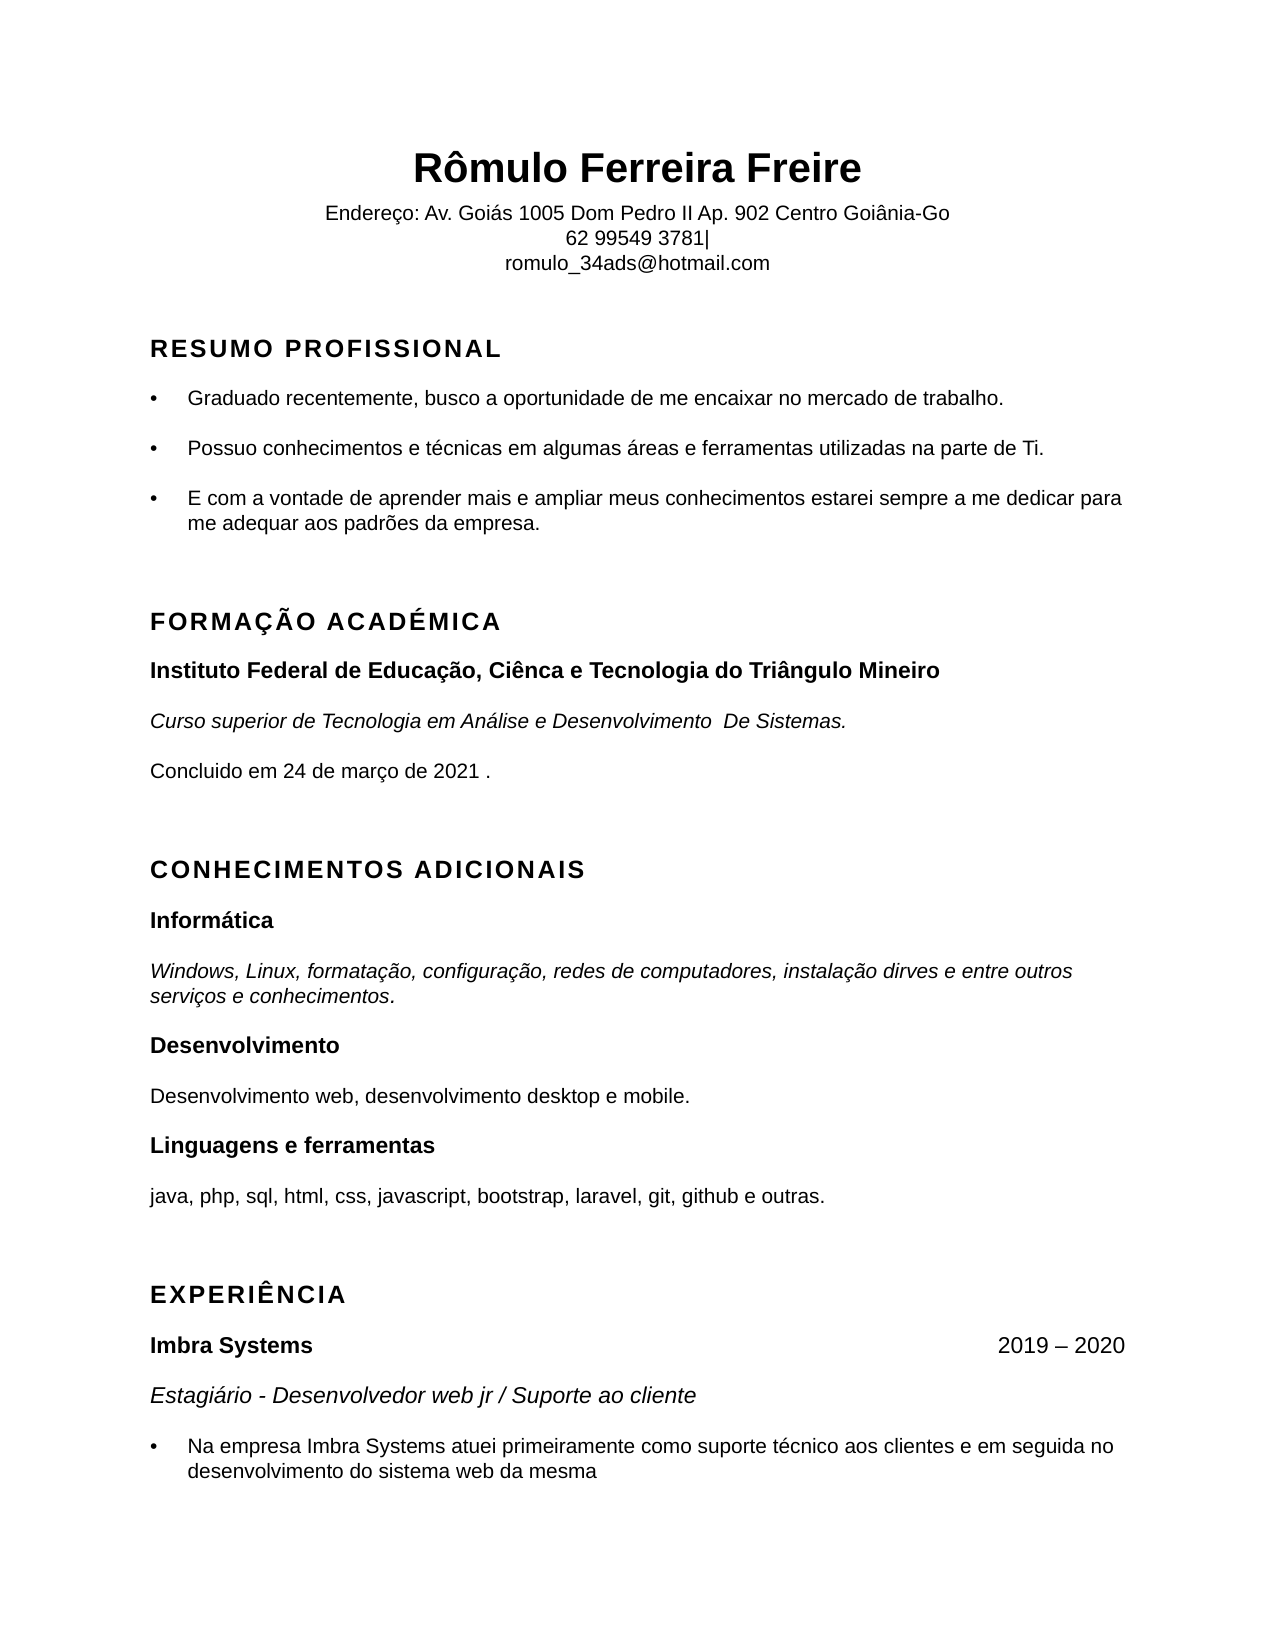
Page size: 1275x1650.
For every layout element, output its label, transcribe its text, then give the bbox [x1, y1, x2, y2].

text resumo profissional [150, 337, 1125, 362]
text java, php, sql, html, css, javascript, bootstrap, laravel, git, github e outras. [150, 1183, 1125, 1208]
text formação Académica [150, 610, 1125, 635]
text Desenvolvimento [150, 1033, 1125, 1058]
list Graduado recentemente, busco a oportunidade de me encaixar no mercado de trabalho. [150, 385, 1125, 410]
text romulo_34ads@hotmail.com [150, 250, 1125, 275]
text Desenvolvimento web, desenvolvimento desktop e mobile. [150, 1083, 1125, 1108]
text Experiência [150, 1283, 1125, 1308]
text 62 99549 3781| [150, 225, 1125, 250]
list E com a vontade de aprender mais e ampliar meus conhecimentos estarei sempre a me dedicar para me adequar aos padrões da empresa. [150, 485, 1125, 535]
text Estagiário - Desenvolvedor web jr / Suporte ao cliente [150, 1383, 1125, 1408]
text Windows, Linux, formatação, configuração, redes de computadores, instalação dirves e entre outros serviços e conhecimentos. [150, 958, 1125, 1008]
text Concluido em 24 de março de 2021 . [150, 758, 1125, 783]
text Informática [150, 908, 1125, 933]
text Linguagens e ferramentas [150, 1133, 1125, 1158]
text conhecimentos adicionais [150, 858, 1125, 883]
text Curso superior de Tecnologia em Análise e Desenvolvimento De Sistemas. [150, 708, 1125, 733]
list Na empresa Imbra Systems atuei primeiramente como suporte técnico aos clientes e em seguida no desenvolvimento do sistema web da mesma [150, 1433, 1125, 1483]
text Imbra Systems 2019 – 2020 [150, 1333, 1125, 1358]
text Instituto Federal de Educação, Ciênca e Tecnologia do Triângulo Mineiro [150, 658, 1125, 683]
list Possuo conhecimentos e técnicas em algumas áreas e ferramentas utilizadas na parte de Ti. [150, 435, 1125, 460]
text Rômulo Ferreira Freire [150, 162, 1125, 187]
text Endereço: Av. Goiás 1005 Dom Pedro II Ap. 902 Centro Goiânia-Go [150, 200, 1125, 225]
